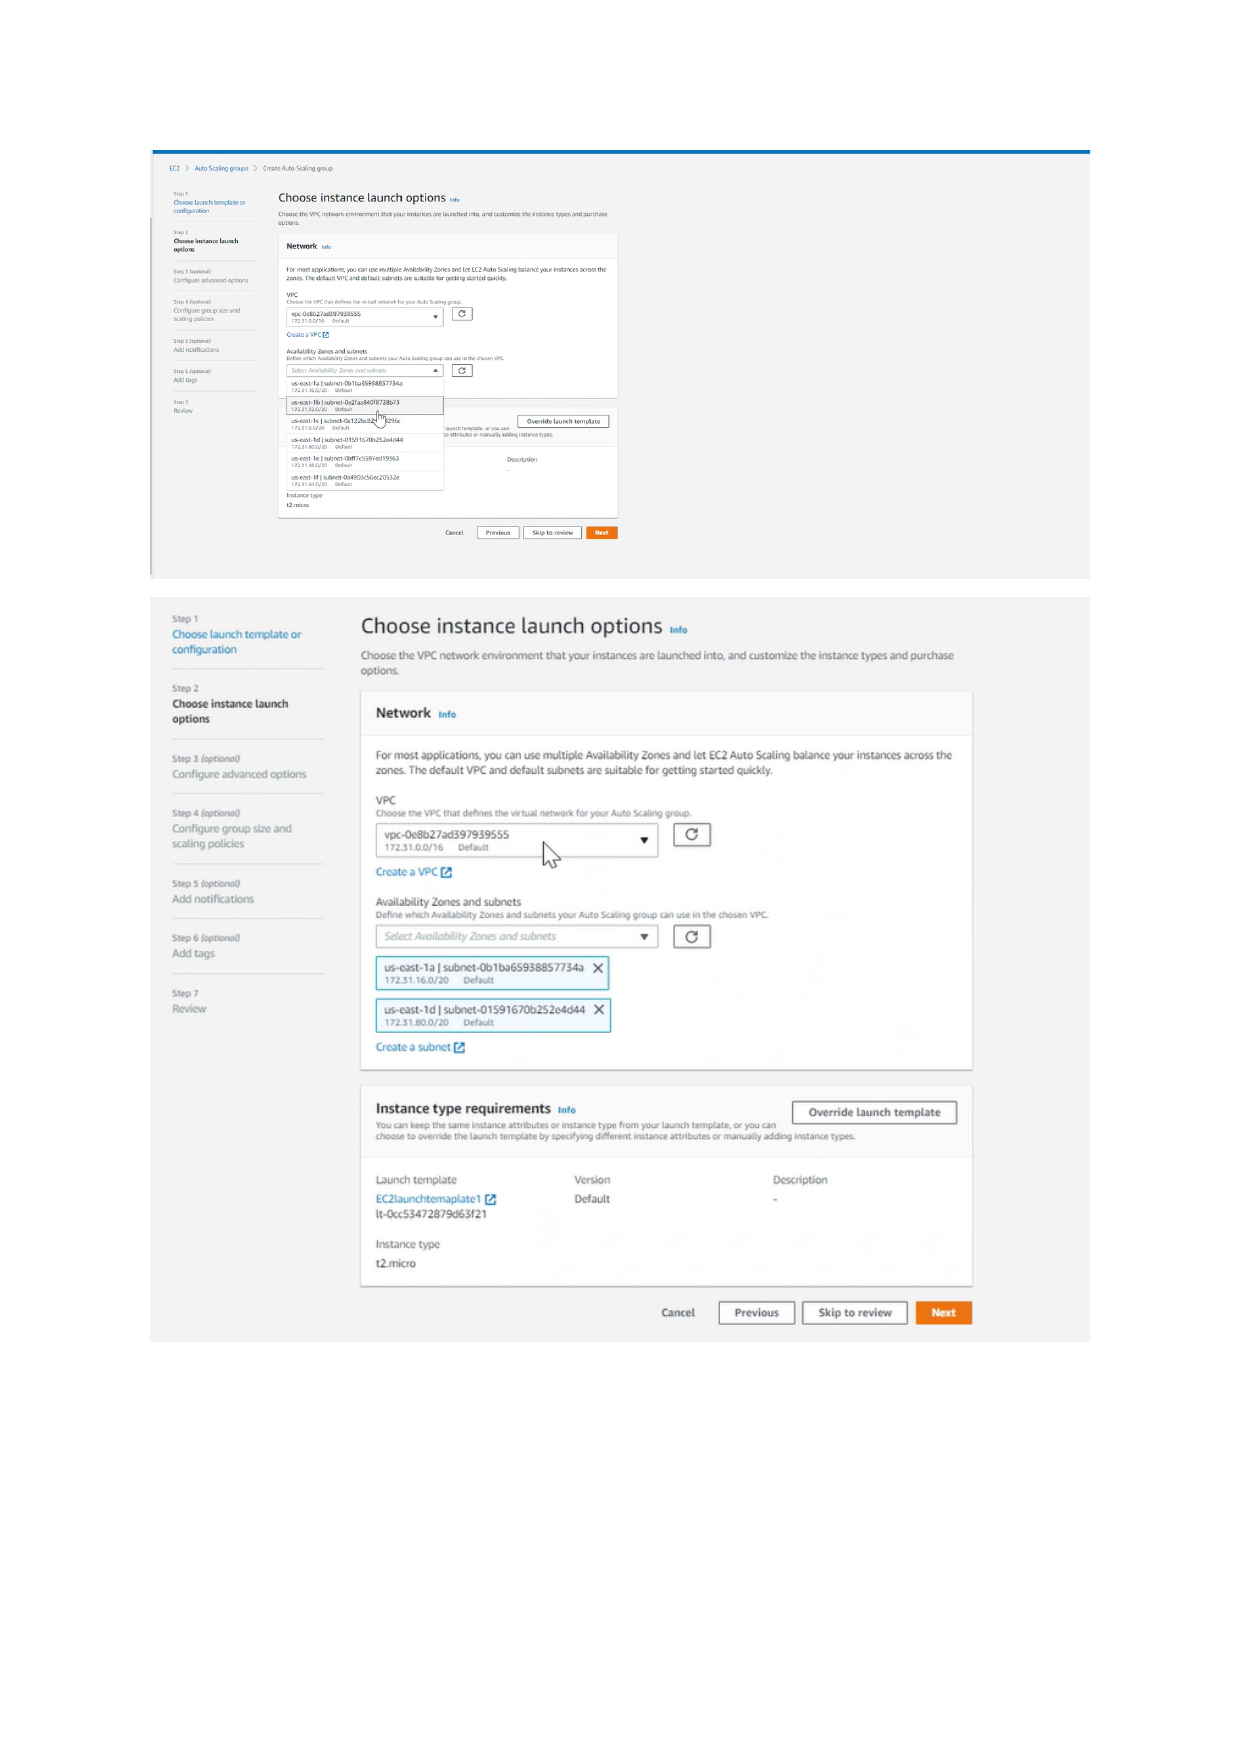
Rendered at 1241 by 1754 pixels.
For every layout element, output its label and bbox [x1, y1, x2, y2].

picture [150, 150, 1091, 579]
picture [150, 597, 1091, 1342]
